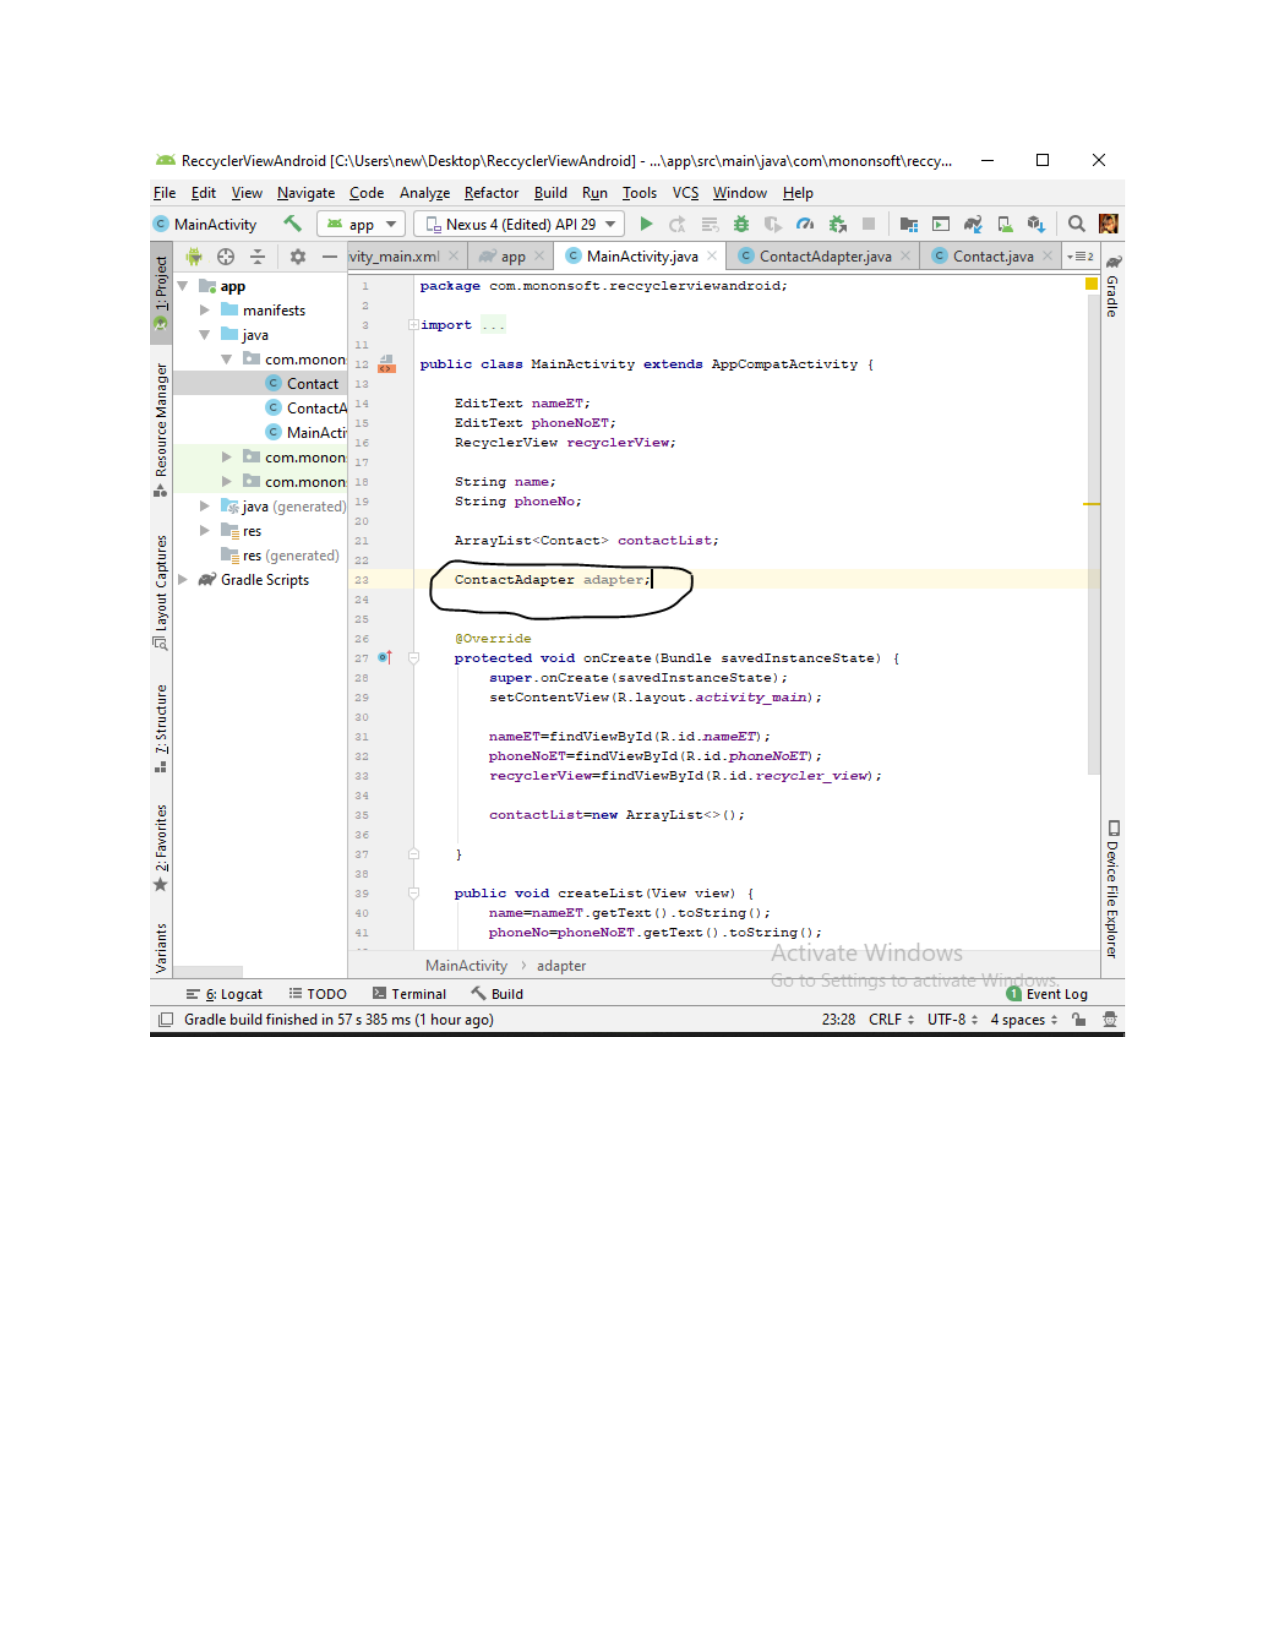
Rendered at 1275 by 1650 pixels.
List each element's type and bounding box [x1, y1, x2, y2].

picture [150, 150, 1125, 1037]
